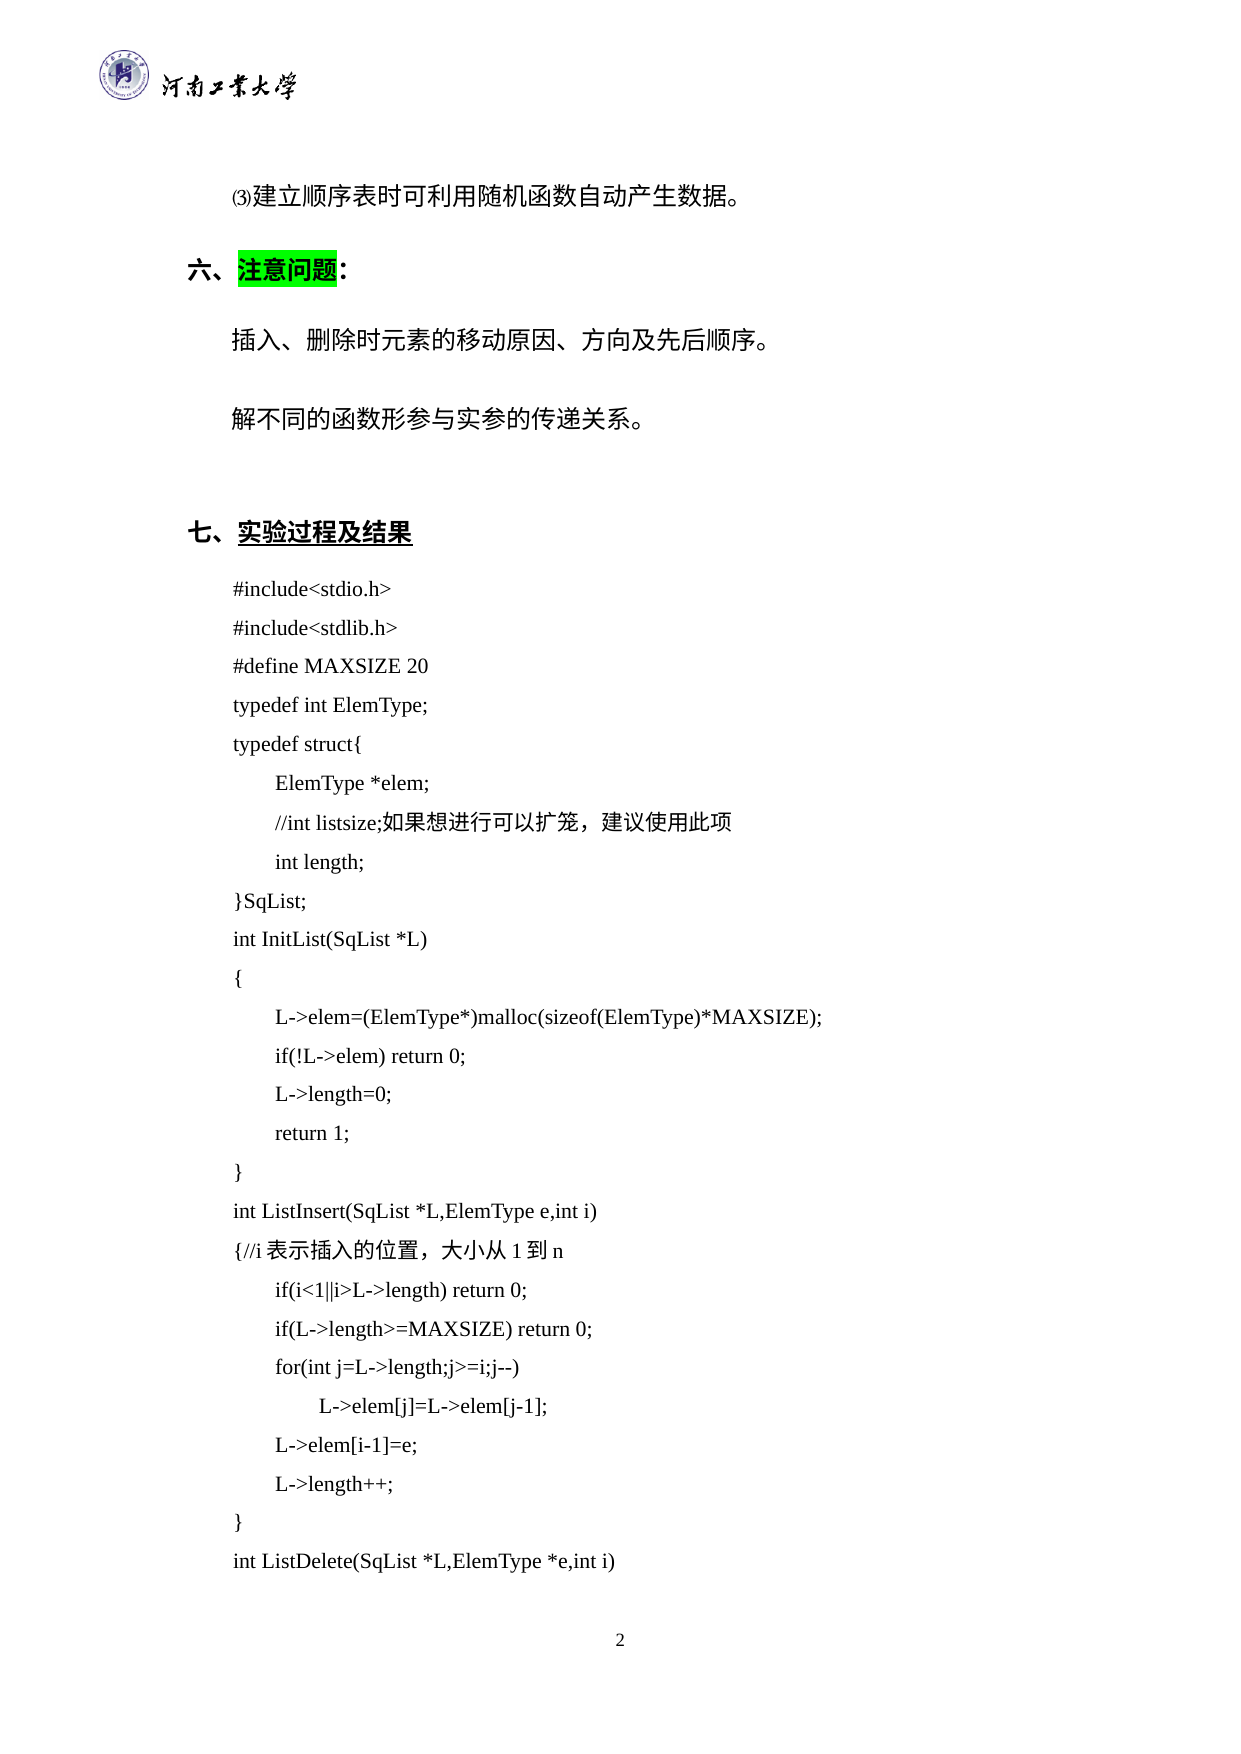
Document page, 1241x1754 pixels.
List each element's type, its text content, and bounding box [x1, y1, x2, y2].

text ElemType *elem; [187, 766, 1053, 799]
text L->elem[j]=L->elem[j-1]; [187, 1389, 1053, 1422]
text } [187, 1155, 1053, 1188]
text #include<stdlib.h> [187, 611, 1053, 644]
picture [91, 39, 442, 139]
text 插入、删除时元素的移动原因、方向及先后顺序。 [187, 306, 1053, 371]
text {//i表示插入的位置，大小从1到n [187, 1233, 1053, 1265]
text 六、注意问题： [187, 236, 1053, 301]
text #define MAXSIZE 20 [187, 650, 1053, 682]
text int ListInsert(SqList *L,ElemType e,int i) [187, 1194, 1053, 1227]
text { [187, 962, 1053, 994]
text 七、实验过程及结果 [187, 498, 1053, 563]
text int ListDelete(SqList *L,ElemType *e,int i) [187, 1544, 1053, 1577]
text #include<stdio.h> [187, 572, 1053, 605]
text for(int j=L->length;j>=i;j--) [187, 1351, 1053, 1383]
text L->elem=(ElemType*)malloc(sizeof(ElemType)*MAXSIZE); [187, 1000, 1053, 1033]
text L->elem[i-1]=e; [187, 1428, 1053, 1461]
text typedef int ElemType; [187, 689, 1053, 721]
text //int listsize;如果想进行可以扩笼，建议使用此项 [187, 805, 1053, 837]
text int length; [187, 845, 1053, 878]
text 解不同的函数形参与实参的传递关系。 [187, 386, 1053, 451]
text L->length++; [187, 1467, 1053, 1499]
text ⑶建立顺序表时可利用随机函数自动产生数据。 [187, 162, 1053, 227]
text typedef struct{ [187, 727, 1053, 760]
text }SqList; [187, 884, 1053, 917]
text if(i<1||i>L->length) return 0; [187, 1273, 1053, 1306]
text if(!L->elem) return 0; [187, 1039, 1053, 1072]
text return 1; [187, 1117, 1053, 1149]
text if(L->length>=MAXSIZE) return 0; [187, 1312, 1053, 1344]
text } [187, 1506, 1053, 1538]
text L->length=0; [187, 1078, 1053, 1110]
text int InitList(SqList *L) [187, 923, 1053, 955]
